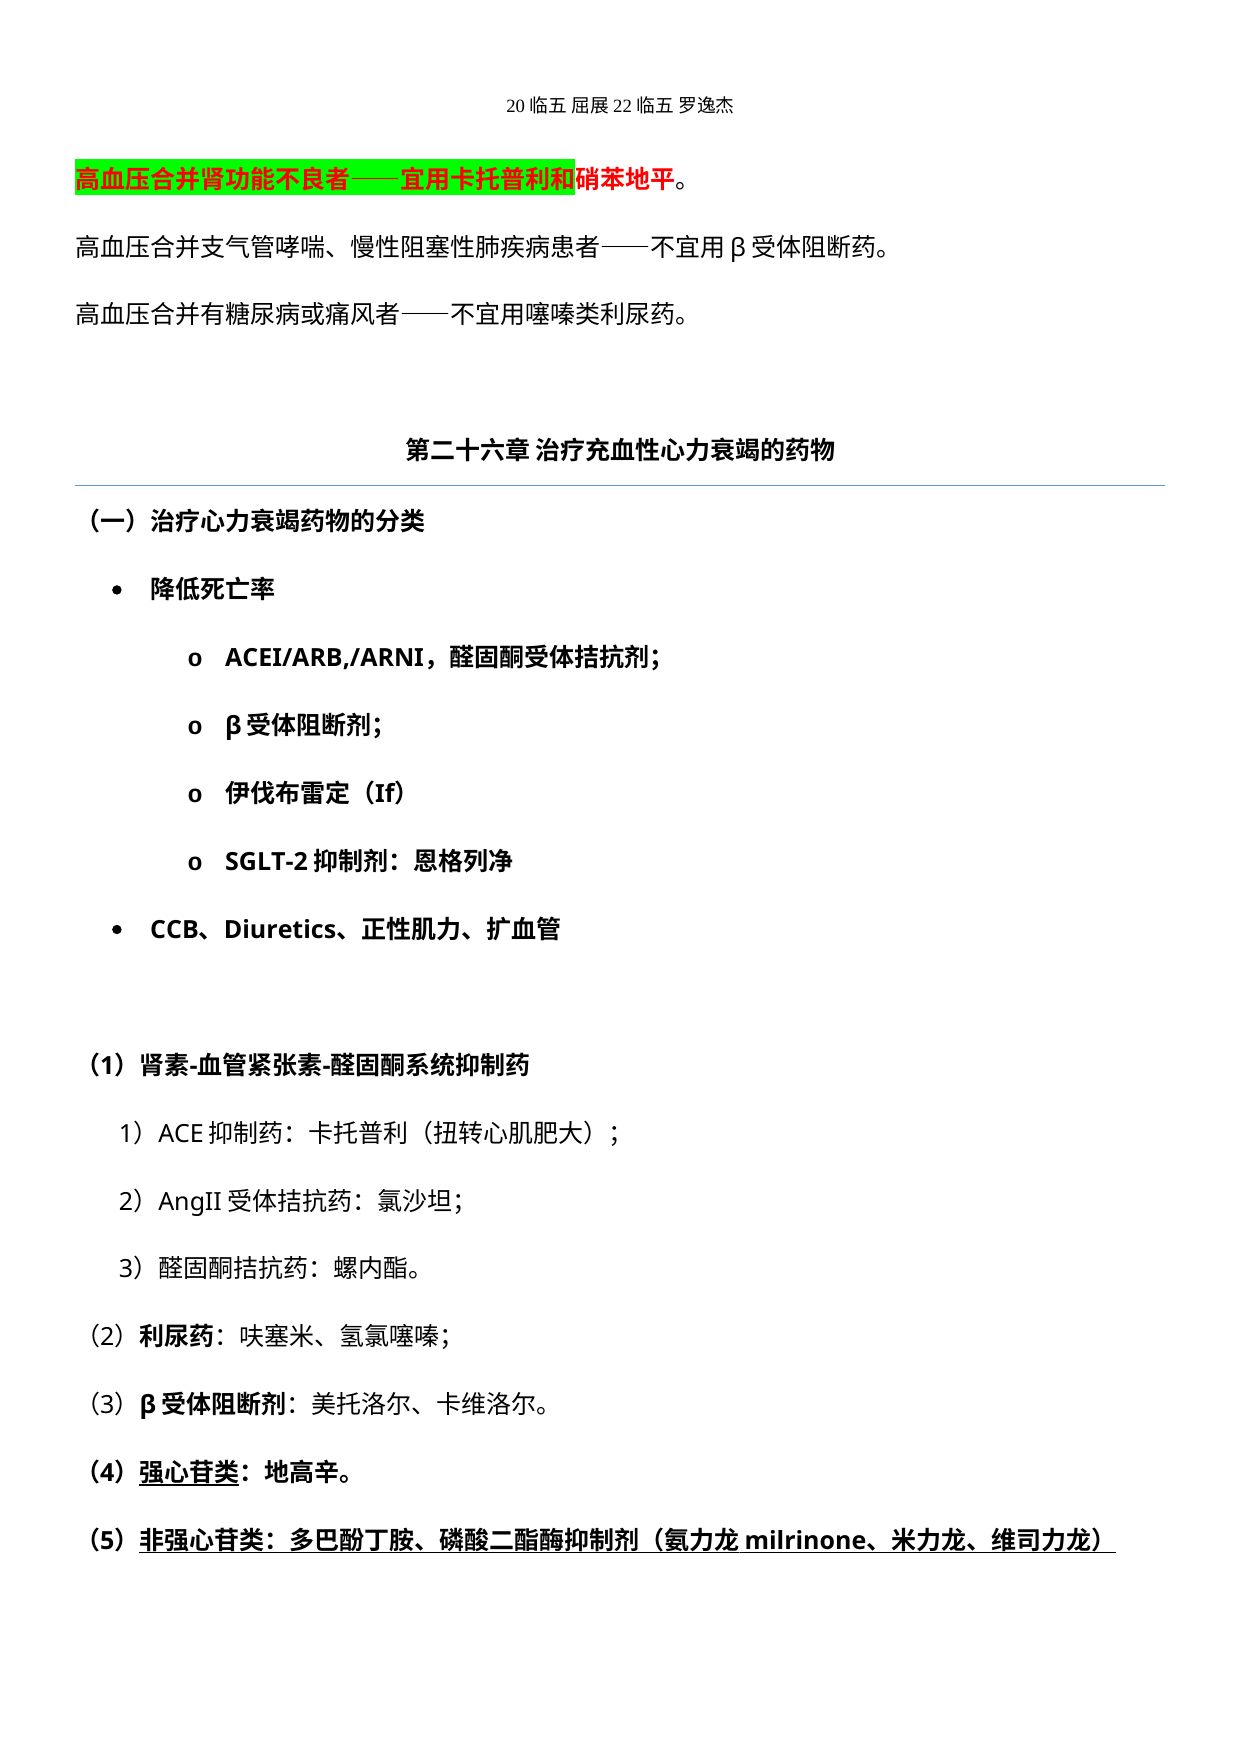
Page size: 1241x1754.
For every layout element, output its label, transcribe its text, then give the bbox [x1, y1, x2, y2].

list 肾素-血管紧张素-醛固酮系统抑制药 [75, 1029, 1165, 1097]
list CCB、Diuretics、正性肌力、扩血管 [112, 893, 1165, 961]
text 高血压合并有糖尿病或痛风者——不宜用噻嗪类利尿药。 [75, 279, 1165, 347]
list 醛固酮拮抗药：螺内酯。 [75, 1233, 1165, 1301]
list 非强心苷类：多巴酚丁胺、磷酸二酯酶抑制剂（氨力龙milrinone、米力龙、维司力龙） [75, 1505, 1165, 1573]
list ACEI/ARB,/ARNI，醛固酮受体拮抗剂； [187, 622, 1165, 690]
list 伊伐布雷定（If） [187, 758, 1165, 826]
list 利尿药：呋塞米、氢氯噻嗪； [75, 1301, 1165, 1369]
text 高血压合并肾功能不良者——宜用卡托普利和硝苯地平。 [75, 143, 1165, 211]
text 高血压合并支气管哮喘、慢性阻塞性肺疾病患者——不宜用β受体阻断药。 [75, 211, 1165, 279]
list 治疗心力衰竭药物的分类 [75, 486, 1165, 554]
list AngII受体拮抗药：氯沙坦； [75, 1165, 1165, 1233]
list β受体阻断剂：美托洛尔、卡维洛尔。 [75, 1369, 1165, 1437]
list 强心苷类：地高辛。 [75, 1437, 1165, 1505]
list β受体阻断剂； [187, 690, 1165, 758]
subtitle 第二十六章 治疗充血性心力衰竭的药物 [75, 415, 1165, 485]
list SGLT-2抑制剂：恩格列净 [187, 826, 1165, 893]
list ACE抑制药：卡托普利（扭转心肌肥大）； [75, 1097, 1165, 1165]
list 降低死亡率 [112, 554, 1165, 622]
